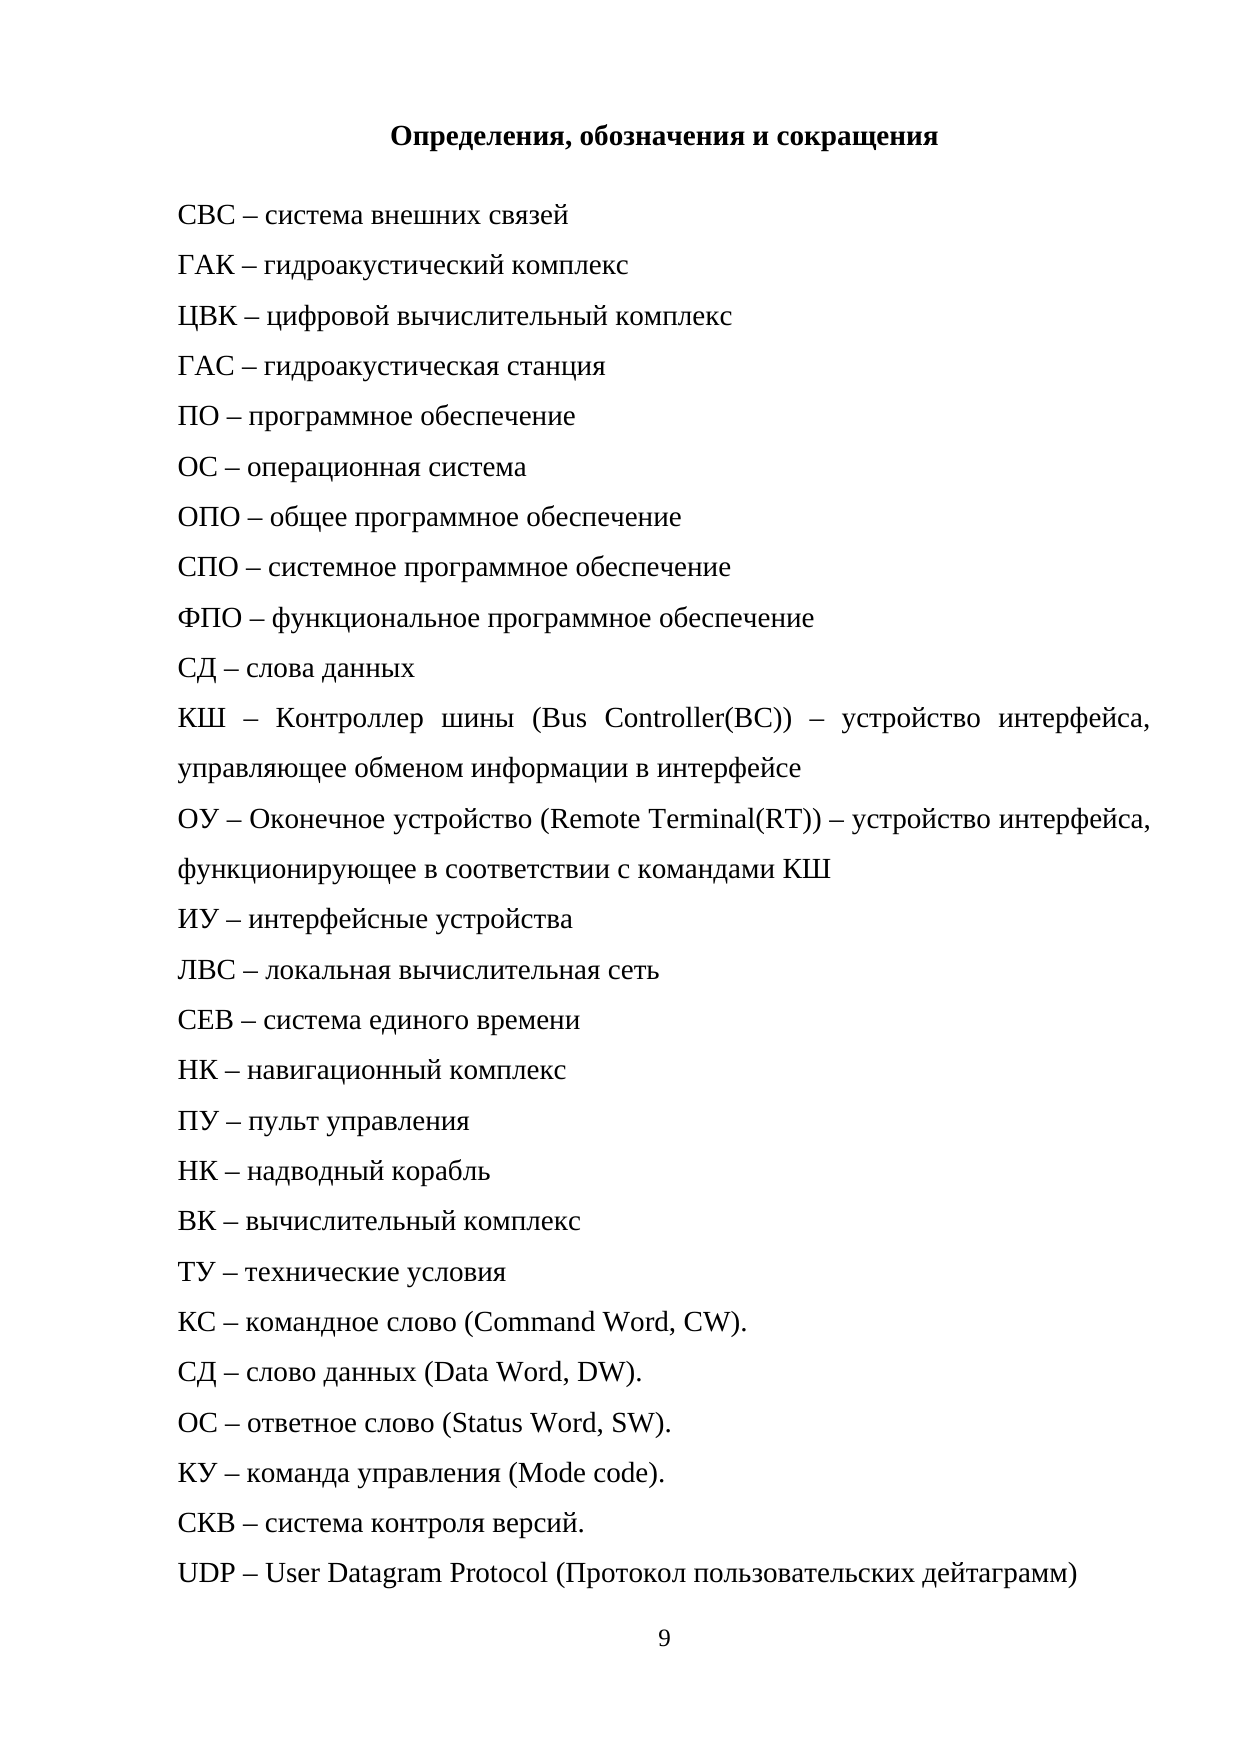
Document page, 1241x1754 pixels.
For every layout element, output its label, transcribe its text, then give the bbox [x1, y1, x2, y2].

text КУ – команда управления (Mode code). [177, 1455, 1152, 1488]
text ФПО – функциональное программное обеспечение [177, 600, 1152, 633]
text ВК – вычислительный комплекс [177, 1203, 1152, 1237]
text ГАС – гидроакустическая станция [177, 348, 1152, 382]
text ОС – операционная система [177, 449, 1152, 482]
text СКВ – система контроля версий. [177, 1505, 1152, 1539]
text ОС – ответное слово (Status Word, SW). [177, 1405, 1152, 1438]
text НК – надводный корабль [177, 1153, 1152, 1187]
text ПУ – пульт управления [177, 1103, 1152, 1136]
text ЛВС – локальная вычислительная сеть [177, 952, 1152, 985]
text КС – командное слово (Command Word, CW). [177, 1304, 1152, 1338]
text СВС – система внешних связей [177, 197, 1152, 231]
text НК – навигационный комплекс [177, 1052, 1152, 1086]
text СД – слово данных (Data Word, DW). [177, 1354, 1152, 1388]
subtitle Определения, обозначения и сокращения [177, 118, 1152, 152]
text КШ – Контроллер шины (Bus Controller(BC)) – устройство интерфейса, управляющее обменом информации в интерфейсе [177, 700, 1152, 784]
text CПО – системное программное обеспечение [177, 549, 1152, 583]
text ОУ – Оконечное устройство (Remote Terminal(RT)) – устройство интерфейса, функционирующее в соответствии с командами КШ [177, 801, 1152, 885]
text ЦВК – цифровой вычислительный комплекс [177, 298, 1152, 331]
text ПО – программное обеспечение [177, 398, 1152, 432]
text ГАК – гидроакустический комплекс [177, 247, 1152, 281]
text ТУ – технические условия [177, 1254, 1152, 1287]
text ИУ – интерфейсные устройства [177, 902, 1152, 935]
text СЕВ – система единого времени [177, 1002, 1152, 1036]
text UDP – User Datagram Protocol (Протокол пользовательских дейтаграмм) [177, 1556, 1152, 1589]
text СД – слова данных [177, 650, 1152, 683]
text ОПО – общее программное обеспечение [177, 499, 1152, 533]
